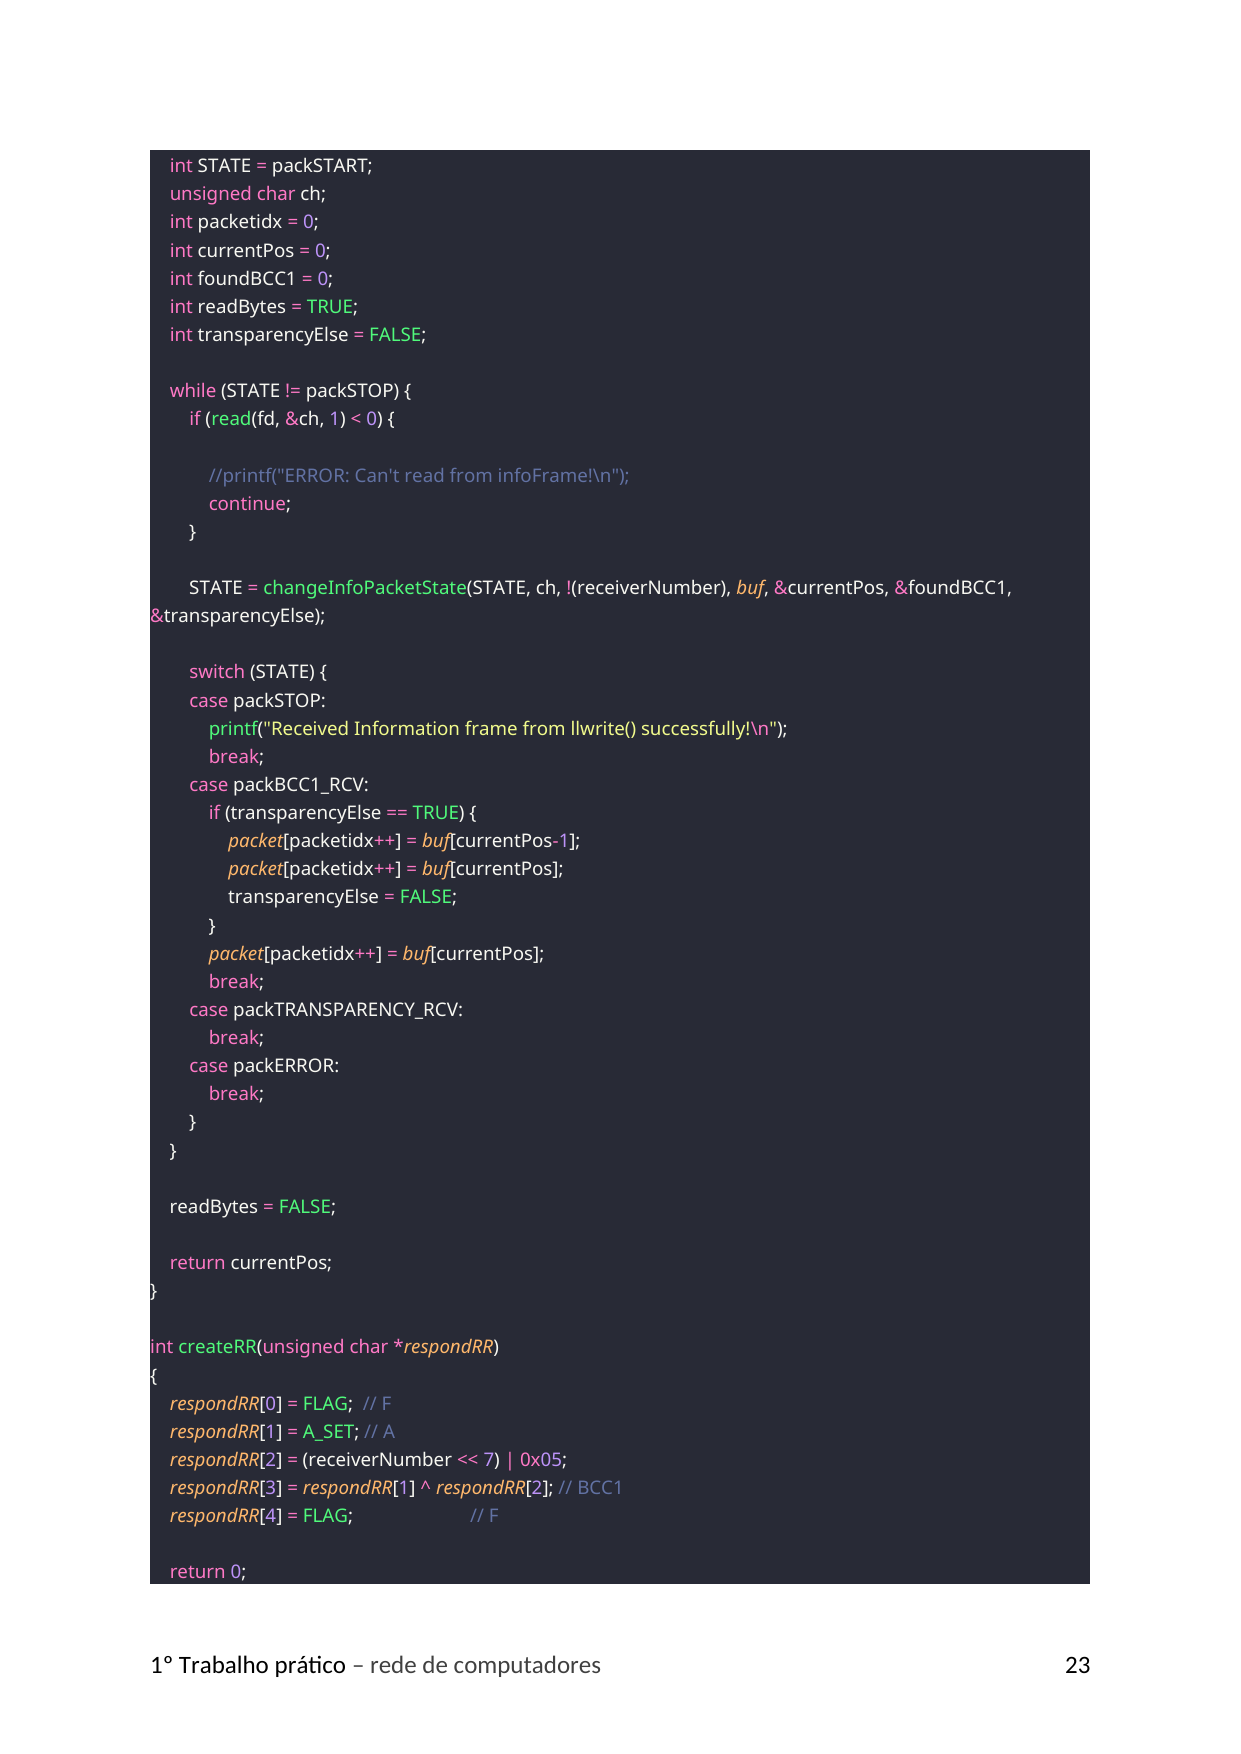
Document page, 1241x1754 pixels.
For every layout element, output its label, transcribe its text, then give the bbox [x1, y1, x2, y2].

text } [150, 909, 1090, 937]
text { [150, 1359, 1090, 1387]
text packet[packetidx++] = buf[currentPos]; [150, 853, 1090, 881]
text int foundBCC1 = 0; [150, 262, 1090, 291]
text return currentPos; [150, 1247, 1090, 1275]
text transparencyElse = FALSE; [150, 881, 1090, 909]
text } [150, 1134, 1090, 1162]
text case packSTOP: [150, 684, 1090, 712]
text case packBCC1_RCV: [150, 769, 1090, 797]
text STATE = changeInfoPacketState(STATE, ch, !(receiverNumber), buf, &currentPos, &foundBCC1, &transparencyElse); [150, 572, 1090, 628]
text printf("Received Information frame from llwrite() successfully!\n"); [150, 712, 1090, 741]
text if (read(fd, &ch, 1) < 0) { [150, 403, 1090, 431]
text case packTRANSPARENCY_RCV: [150, 994, 1090, 1022]
text int transparencyElse = FALSE; [150, 319, 1090, 347]
text case packERROR: [150, 1050, 1090, 1078]
text respondRR[0] = FLAG; // F [150, 1387, 1090, 1416]
text while (STATE != packSTOP) { [150, 375, 1090, 403]
text continue; [150, 487, 1090, 516]
text packet[packetidx++] = buf[currentPos]; [150, 937, 1090, 966]
text int STATE = packSTART; [150, 150, 1090, 178]
text //printf("ERROR: Can't read from infoFrame!\n"); [150, 459, 1090, 487]
text } [150, 1106, 1090, 1134]
text int readBytes = TRUE; [150, 291, 1090, 319]
text respondRR[2] = (receiverNumber << 7) | 0x05; [150, 1444, 1090, 1472]
text break; [150, 966, 1090, 994]
text respondRR[3] = respondRR[1] ^ respondRR[2]; // BCC1 [150, 1472, 1090, 1500]
text packet[packetidx++] = buf[currentPos-1]; [150, 825, 1090, 853]
text if (transparencyElse == TRUE) { [150, 797, 1090, 825]
text int currentPos = 0; [150, 234, 1090, 262]
text readBytes = FALSE; [150, 1191, 1090, 1219]
text return 0; [150, 1556, 1090, 1584]
text respondRR[4] = FLAG; // F [150, 1500, 1090, 1528]
text break; [150, 1078, 1090, 1106]
text } [150, 516, 1090, 544]
text unsigned char ch; [150, 178, 1090, 206]
text int createRR(unsigned char *respondRR) [150, 1331, 1090, 1359]
text break; [150, 741, 1090, 769]
text break; [150, 1022, 1090, 1050]
text } [150, 1275, 1090, 1303]
text switch (STATE) { [150, 656, 1090, 684]
text respondRR[1] = A_SET; // A [150, 1416, 1090, 1444]
text int packetidx = 0; [150, 206, 1090, 234]
